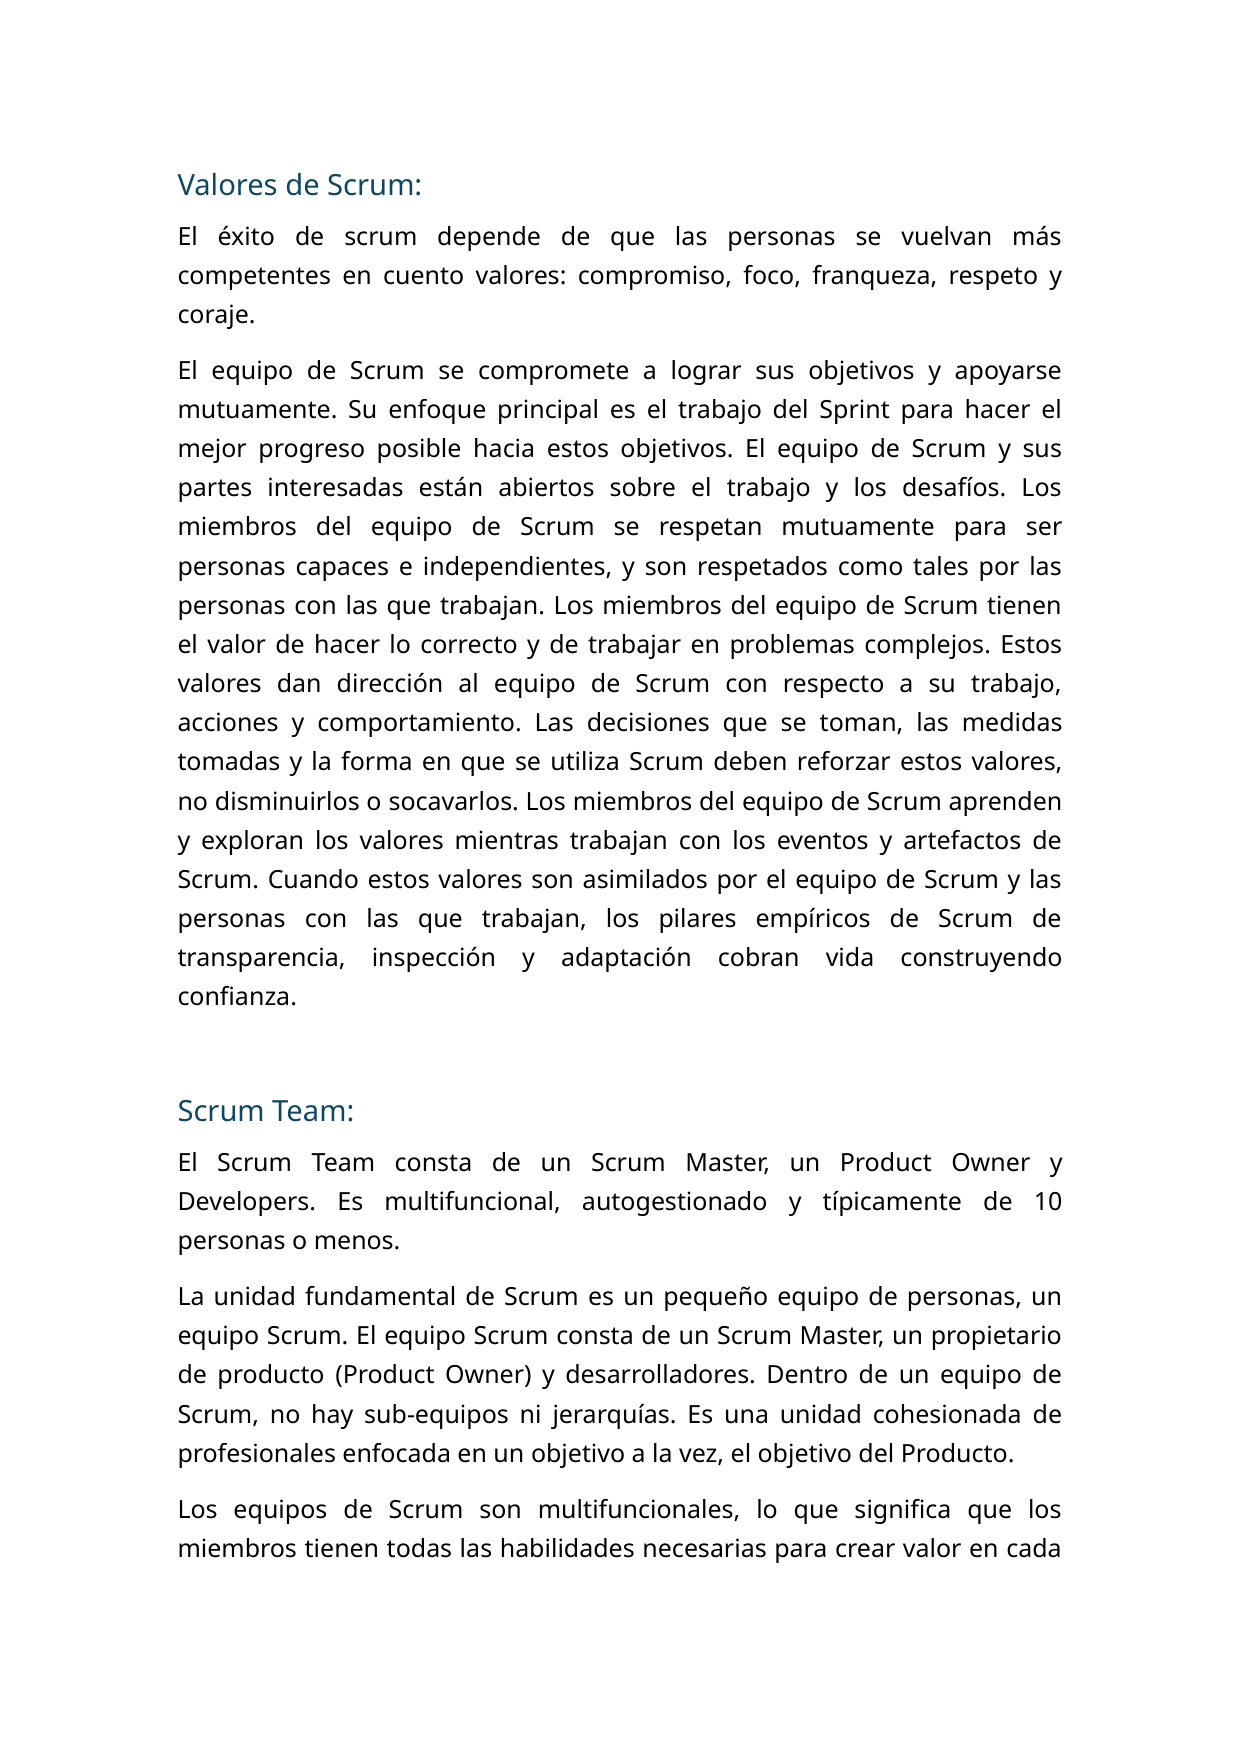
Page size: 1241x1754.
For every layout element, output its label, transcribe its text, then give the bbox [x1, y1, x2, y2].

text El éxito de scrum depende de que las personas se vuelvan más competentes en cuento valores: compromiso, foco, franqueza, respeto y coraje. [177, 218, 1063, 331]
text El equipo de Scrum se compromete a lograr sus objetivos y apoyarse mutuamente. Su enfoque principal es el trabajo del Sprint para hacer el mejor progreso posible hacia estos objetivos. El equipo de Scrum y sus partes interesadas están abiertos sobre el trabajo y los desafíos. Los miembros del equipo de Scrum se respetan mutuamente para ser personas capaces e independientes, y son respetados como tales por las personas con las que trabajan. Los miembros del equipo de Scrum tienen el valor de hacer lo correcto y de trabajar en problemas complejos. Estos valores dan dirección al equipo de Scrum con respecto a su trabajo, acciones y comportamiento. Las decisiones que se toman, las medidas tomadas y la forma en que se utiliza Scrum deben reforzar estos valores, no disminuirlos o socavarlos. Los miembros del equipo de Scrum aprenden y exploran los valores mientras trabajan con los eventos y artefactos de Scrum. Cuando estos valores son asimilados por el equipo de Scrum y las personas con las que trabajan, los pilares empíricos de Scrum de transparencia, inspección y adaptación cobran vida construyendo confianza. [177, 352, 1063, 1013]
text La unidad fundamental de Scrum es un pequeño equipo de personas, un equipo Scrum. El equipo Scrum consta de un Scrum Master, un propietario de producto (Product Owner) y desarrolladores. Dentro de un equipo de Scrum, no hay sub-equipos ni jerarquías. Es una unidad cohesionada de profesionales enfocada en un objetivo a la vez, el objetivo del Producto. [177, 1279, 1063, 1469]
subtitle Scrum Team: [177, 1091, 1063, 1130]
subtitle Valores de Scrum: [177, 164, 1063, 204]
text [177, 1491, 1063, 1564]
text El Scrum Team consta de un Scrum Master, un Product Owner y Developers. Es multifuncional, autogestionado y típicamente de 10 personas o menos. [177, 1145, 1063, 1257]
